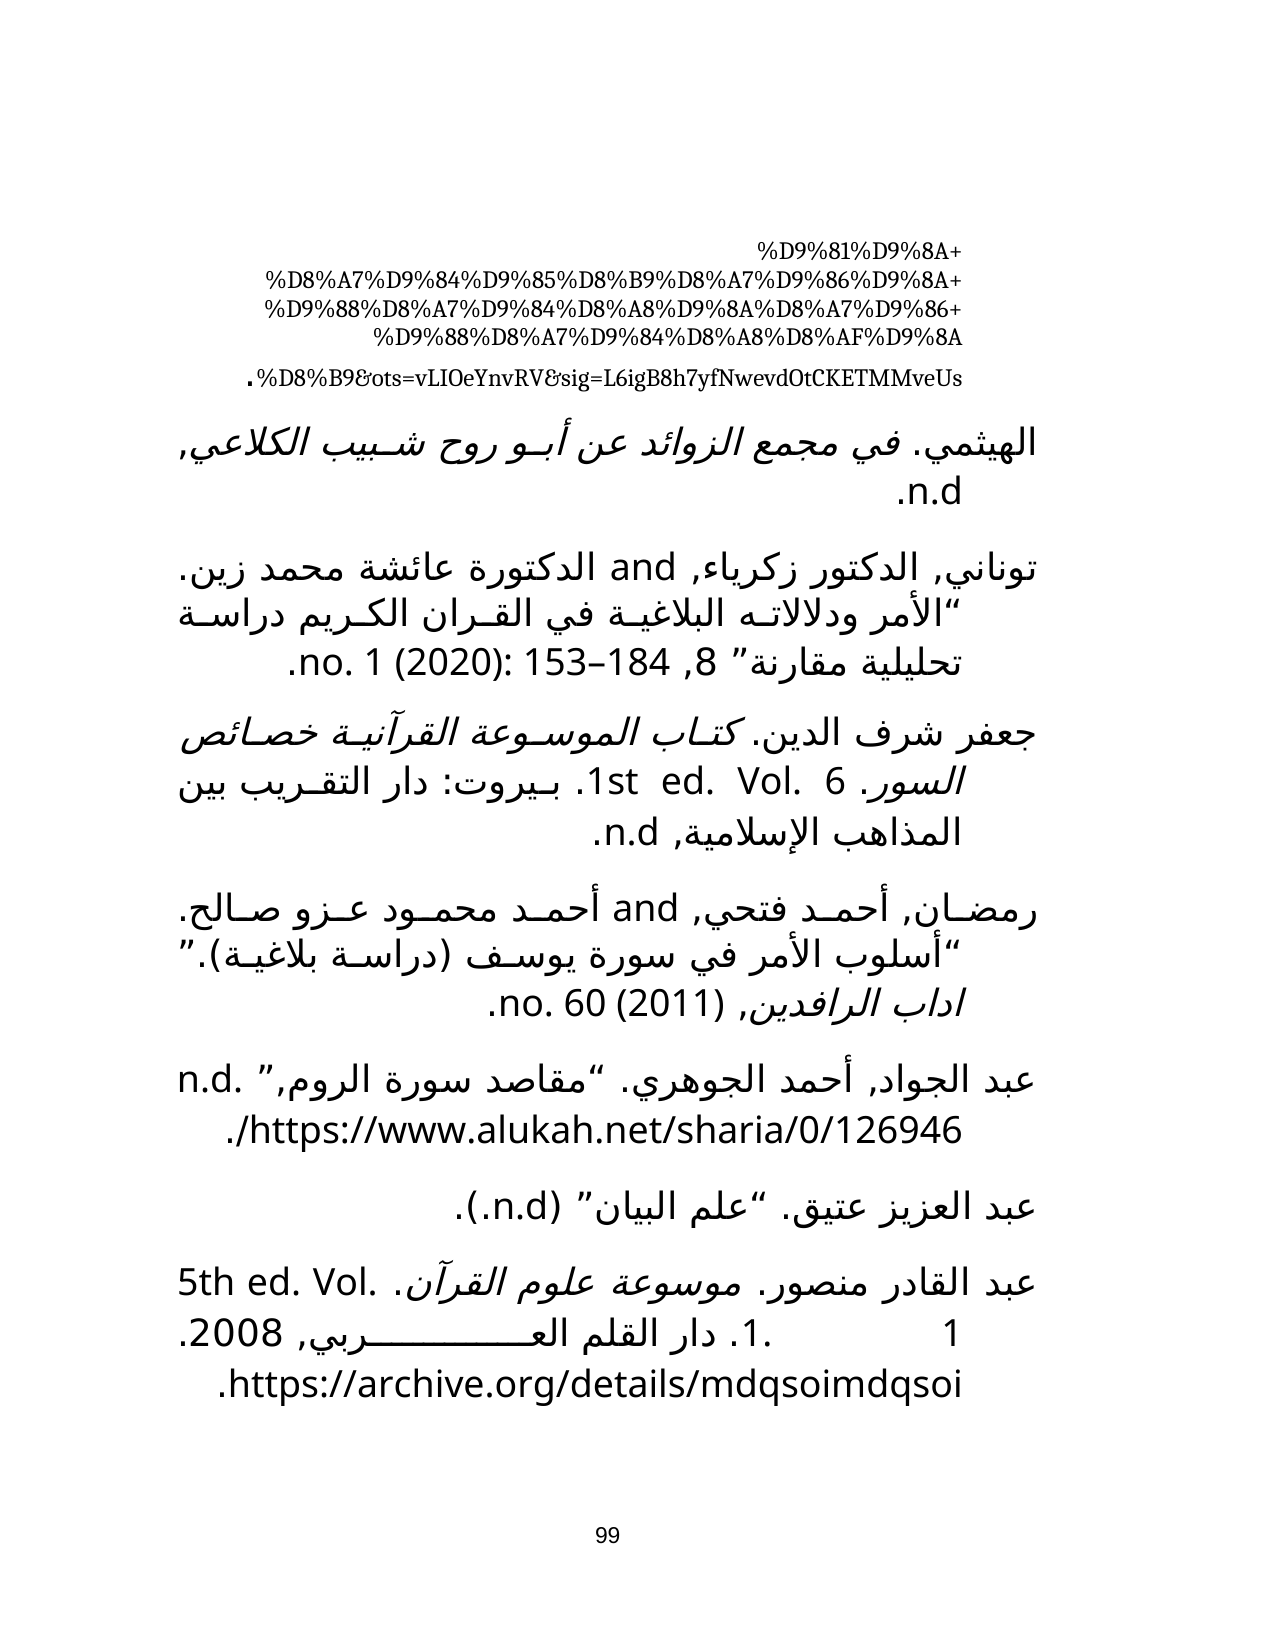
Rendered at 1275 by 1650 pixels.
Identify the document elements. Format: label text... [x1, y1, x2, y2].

text توناني, الدكتور زكرياء, and الدكتورة عائشة محمد زين. “الأمر ودلالاته البلاغية في القران الكريم دراسة تحليلية مقارنة” 8, no. 1 (2020): 153–184. [177, 540, 1038, 686]
text جعفر شرف الدين. كتاب الموسوعة القرآنية خصائص السور. 1st ed. Vol. 6. بيروت: دار التقريب بين المذاهب الإسلامية, n.d. [177, 711, 1038, 857]
text رمضان, أحمد فتحي, and أحمد محمود عزو صالح. “أسلوب الأمر في سورة يوسف (دراسة بلاغية).” اداب الرافدين, no. 60 (2011). [177, 882, 1038, 1027]
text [177, 237, 1038, 396]
text عبد العزيز عتيق. “علم البيان” (n.d.). [177, 1179, 1038, 1231]
text عبد القادر منصور. موسوعة علوم القرآن. 5th ed. Vol. 1. 1. دار القلم العربي, 2008. https://archive.org/details/mdqsoimdqsoi. [177, 1256, 1038, 1409]
text الهيثمي. في مجمع الزوائد عن أبو روح شبيب الكلاعي, n.d. [177, 421, 1038, 515]
text عبد الجواد, أحمد الجوهري. “مقاصد سورة الروم,” n.d. https://www.alukah.net/sharia/0/126946/. [177, 1052, 1038, 1154]
